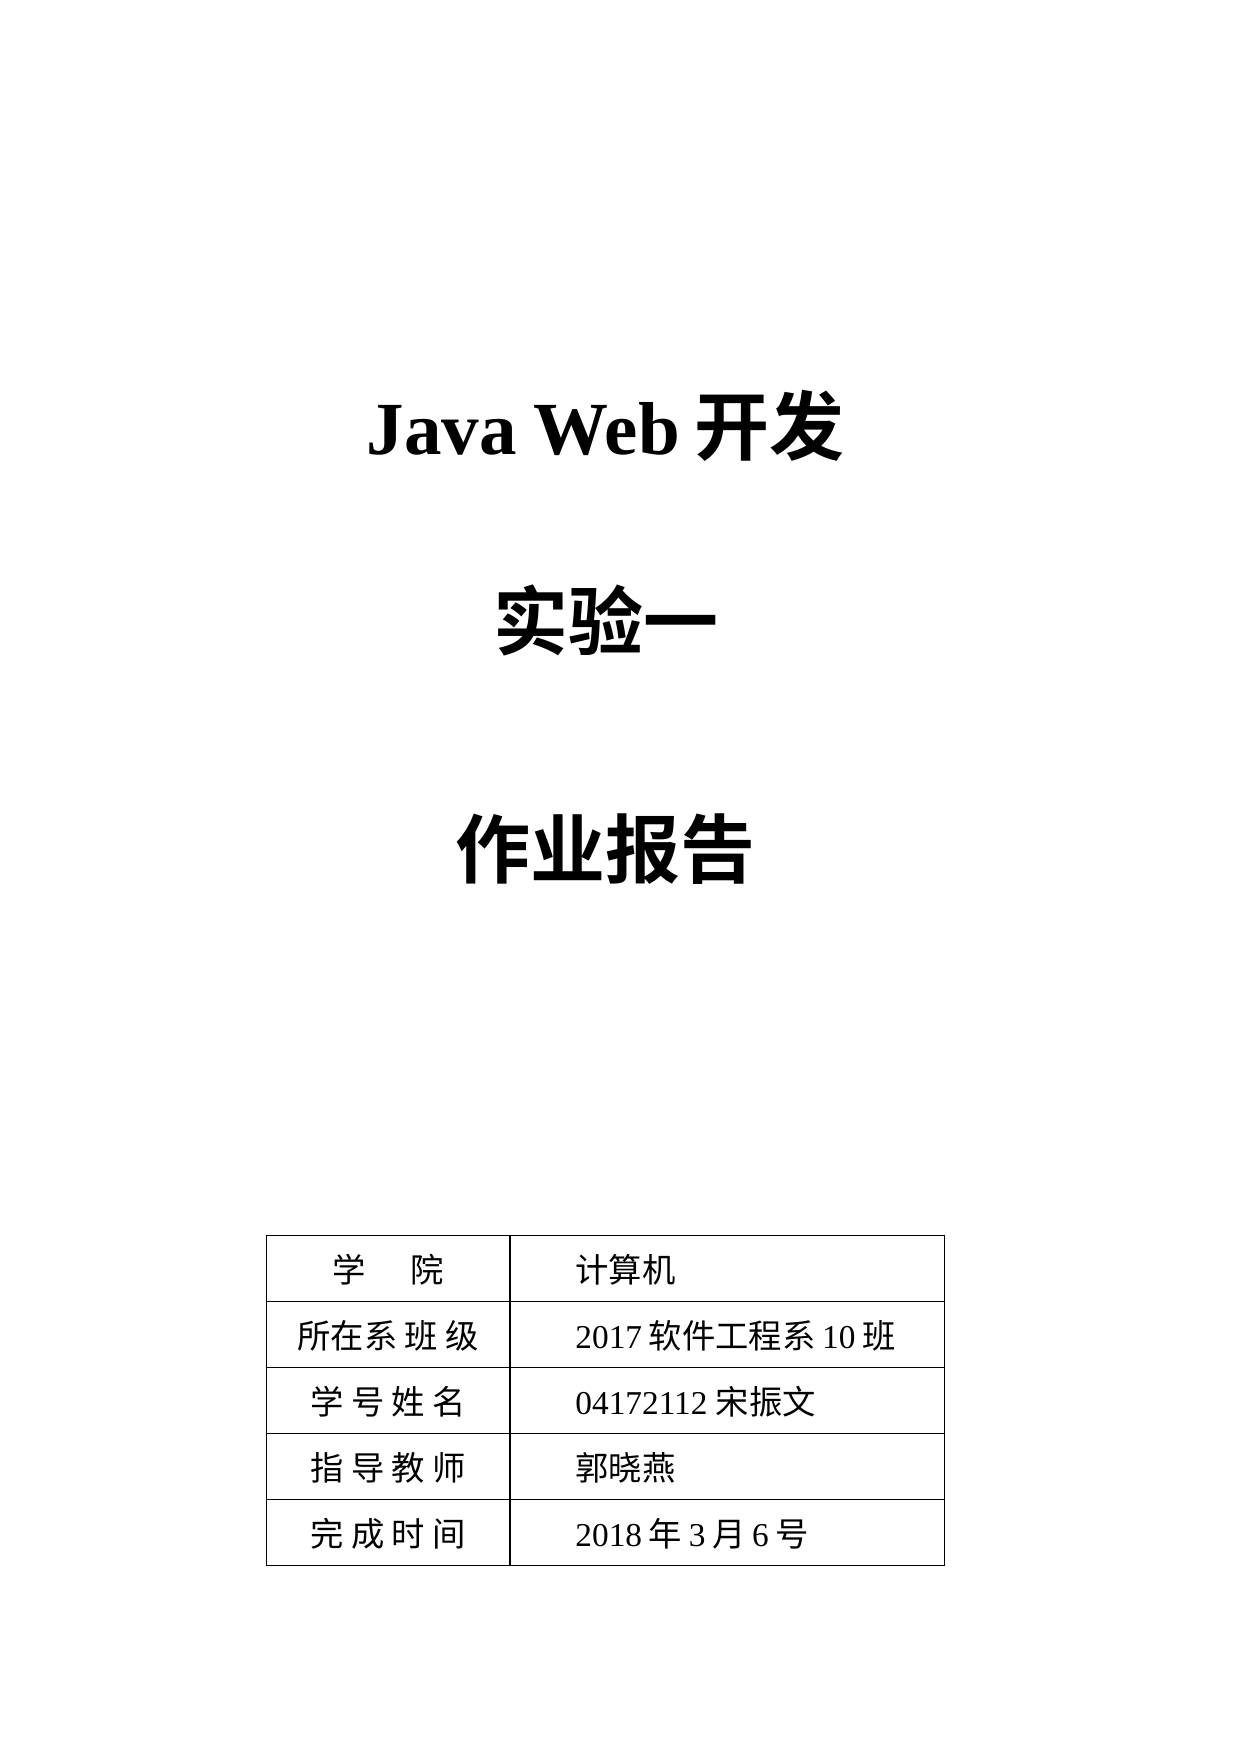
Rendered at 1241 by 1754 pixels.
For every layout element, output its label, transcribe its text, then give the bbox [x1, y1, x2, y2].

table_header 学 院 [267, 1236, 509, 1301]
text Java Web开发 [118, 357, 1093, 487]
table_cell 所在系 班 级 [267, 1302, 509, 1367]
table_header 计算机 [511, 1236, 944, 1301]
table_cell 2018年3月6号 [511, 1500, 944, 1565]
table_cell 学 号 姓 名 [267, 1368, 509, 1433]
table_cell 04172112 宋振文 [511, 1368, 944, 1433]
table_cell 完 成 时 间 [267, 1500, 509, 1565]
table_cell 指 导 教 师 [267, 1434, 509, 1499]
table_cell 2017软件工程系10班 [511, 1302, 944, 1367]
text 作业报告 [118, 779, 1093, 909]
text 实验一 [118, 552, 1093, 682]
table_cell 郭晓燕 [511, 1434, 944, 1499]
